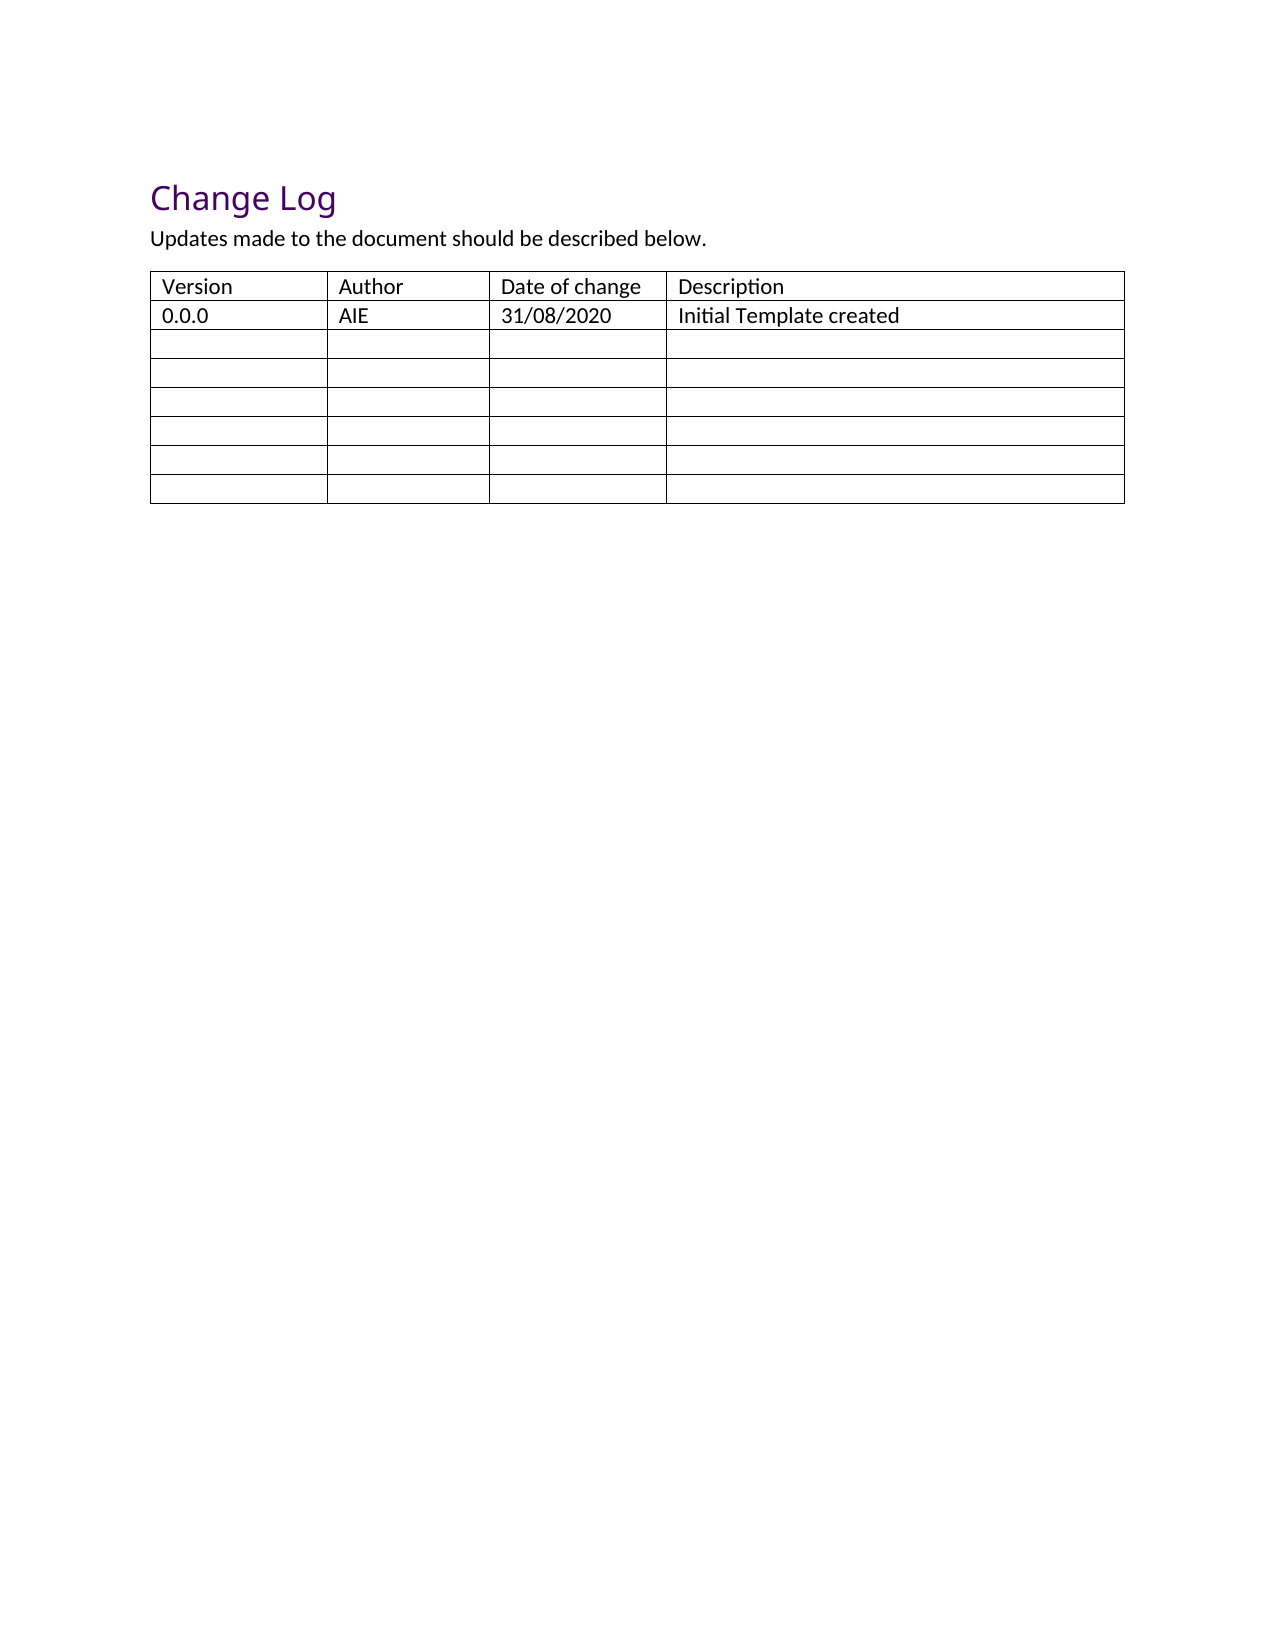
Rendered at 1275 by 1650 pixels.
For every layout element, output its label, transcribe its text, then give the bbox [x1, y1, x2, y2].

table_cell [490, 446, 666, 474]
table_cell [490, 359, 666, 387]
table_header Description [667, 272, 1124, 300]
table_cell [490, 475, 666, 503]
table_cell AIE [328, 301, 489, 329]
table_cell [667, 446, 1124, 474]
table_cell [490, 330, 666, 358]
table_cell [151, 446, 327, 474]
table_cell [667, 417, 1124, 445]
table_cell Initial Template created [667, 301, 1124, 329]
table_cell [328, 388, 489, 416]
table_cell [151, 359, 327, 387]
table_cell [490, 388, 666, 416]
table_cell [667, 330, 1124, 358]
table_cell [667, 388, 1124, 416]
table_cell [151, 417, 327, 445]
table_cell [328, 446, 489, 474]
table_cell [151, 330, 327, 358]
table_cell [490, 417, 666, 445]
table_cell 31/08/2020 [490, 301, 666, 329]
text Updates made to the document should be described below. [150, 224, 1125, 252]
table_cell [151, 388, 327, 416]
table_cell [328, 330, 489, 358]
table_cell [328, 475, 489, 503]
table_cell [151, 475, 327, 503]
subtitle Change Log [150, 175, 1125, 220]
table_header Author [328, 272, 489, 300]
table_cell [667, 475, 1124, 503]
table_cell [328, 417, 489, 445]
table_cell [328, 359, 489, 387]
table_header Date of change [490, 272, 666, 300]
table_cell 0.0.0 [151, 301, 327, 329]
table_header Version [151, 272, 327, 300]
table_cell [667, 359, 1124, 387]
